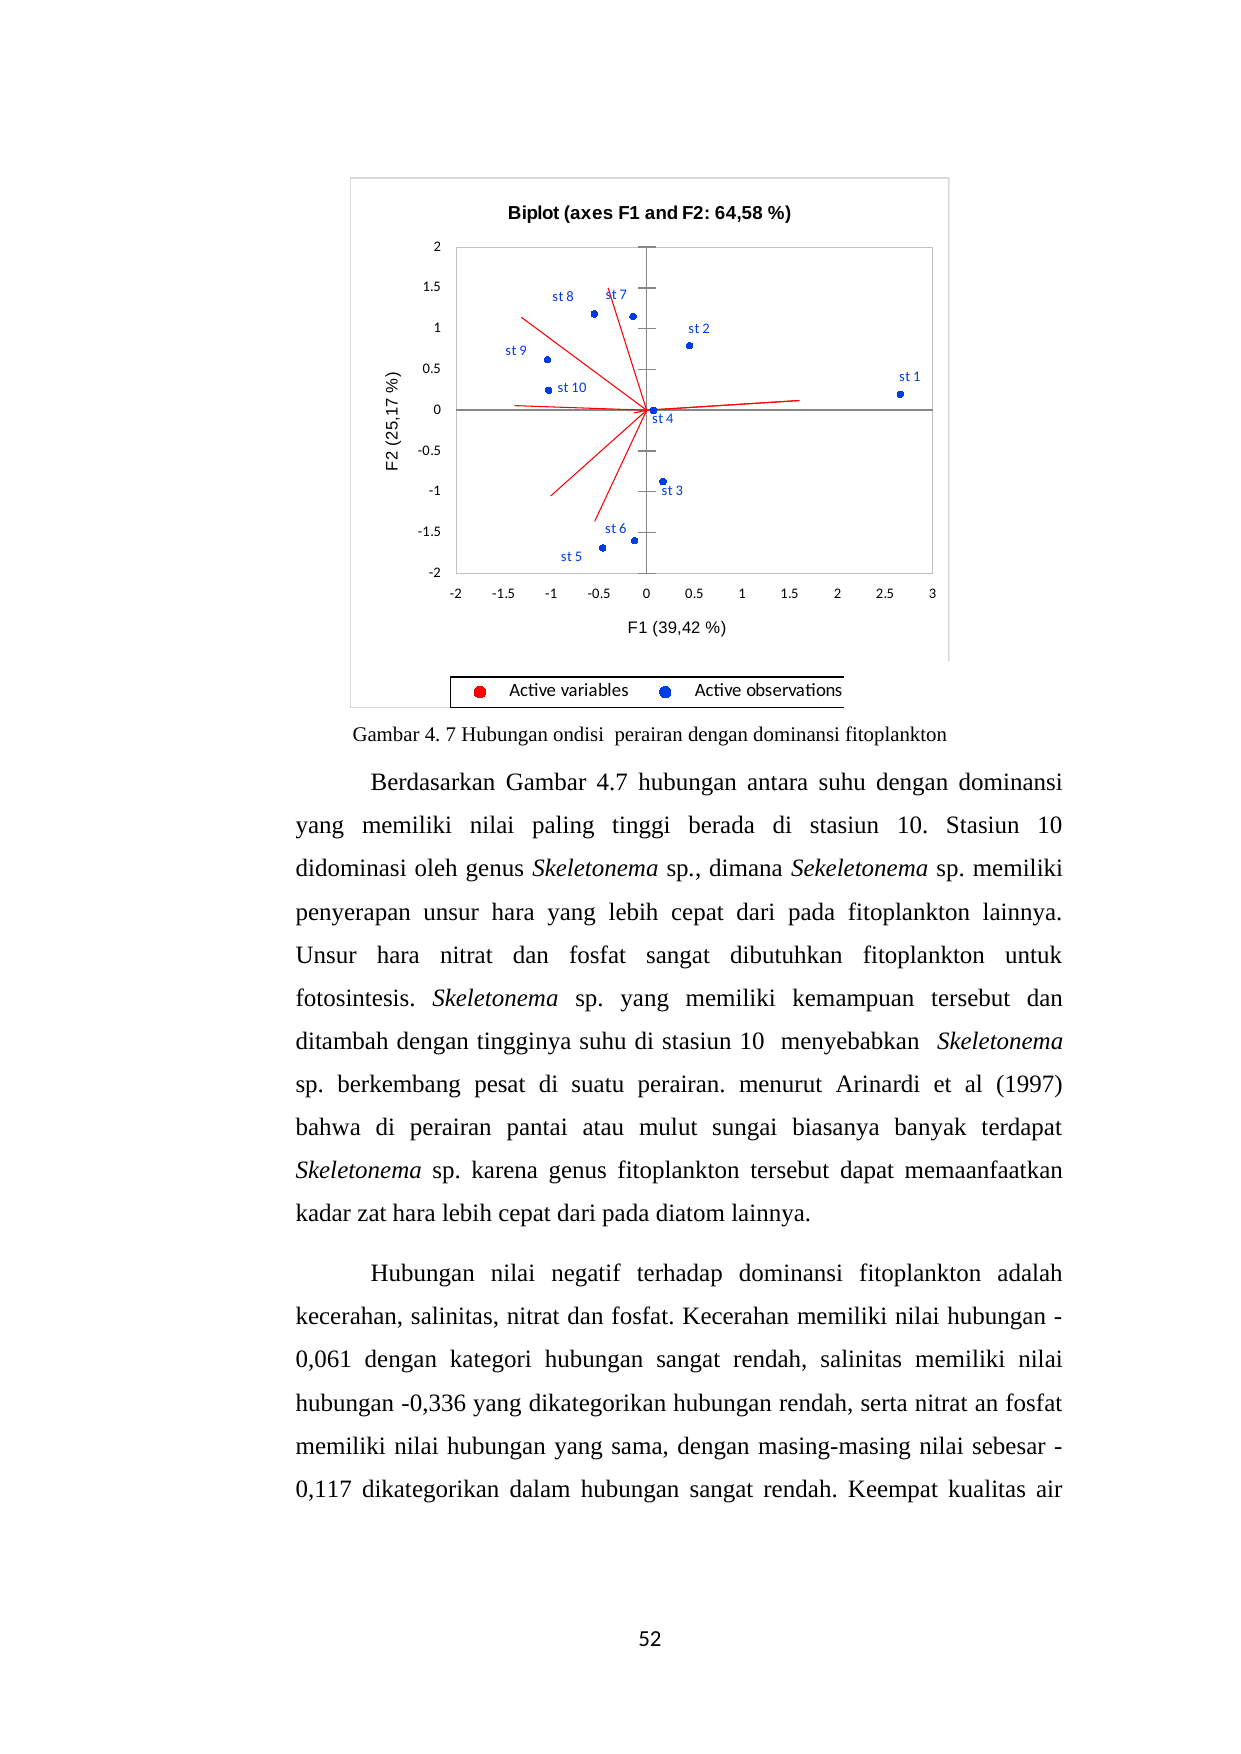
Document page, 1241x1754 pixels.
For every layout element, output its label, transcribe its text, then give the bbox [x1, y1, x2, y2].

picture [351, 179, 948, 707]
text Gambar 4. 7 Hubungan ondisi perairan dengan dominansi fitoplankton [236, 722, 1063, 746]
picture [451, 678, 844, 707]
text Berdasarkan Gambar 4.7 hubungan antara suhu dengan dominansi yang memiliki nilai paling tinggi berada di stasiun 10. Stasiun 10 didominasi oleh genus Skeletonema sp., dimana Sekeletonema sp. memiliki penyerapan unsur hara yang lebih cepat dari pada fitoplankton lainnya. Unsur hara nitrat dan fosfat sangat dibutuhkan fitoplankton untuk fotosintesis. Skeletonema sp. yang memiliki kemampuan tersebut dan ditambah dengan tingginya suhu di stasiun 10 menyebabkan Skeletonema sp. berkembang pesat di suatu perairan. menurut Arinardi et al (1997) bahwa di perairan pantai atau mulut sungai biasanya banyak terdapat Skeletonema sp. karena genus fitoplankton tersebut dapat memaanfaatkan kadar zat hara lebih cepat dari pada diatom lainnya. [295, 767, 1063, 1227]
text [295, 1258, 1063, 1503]
